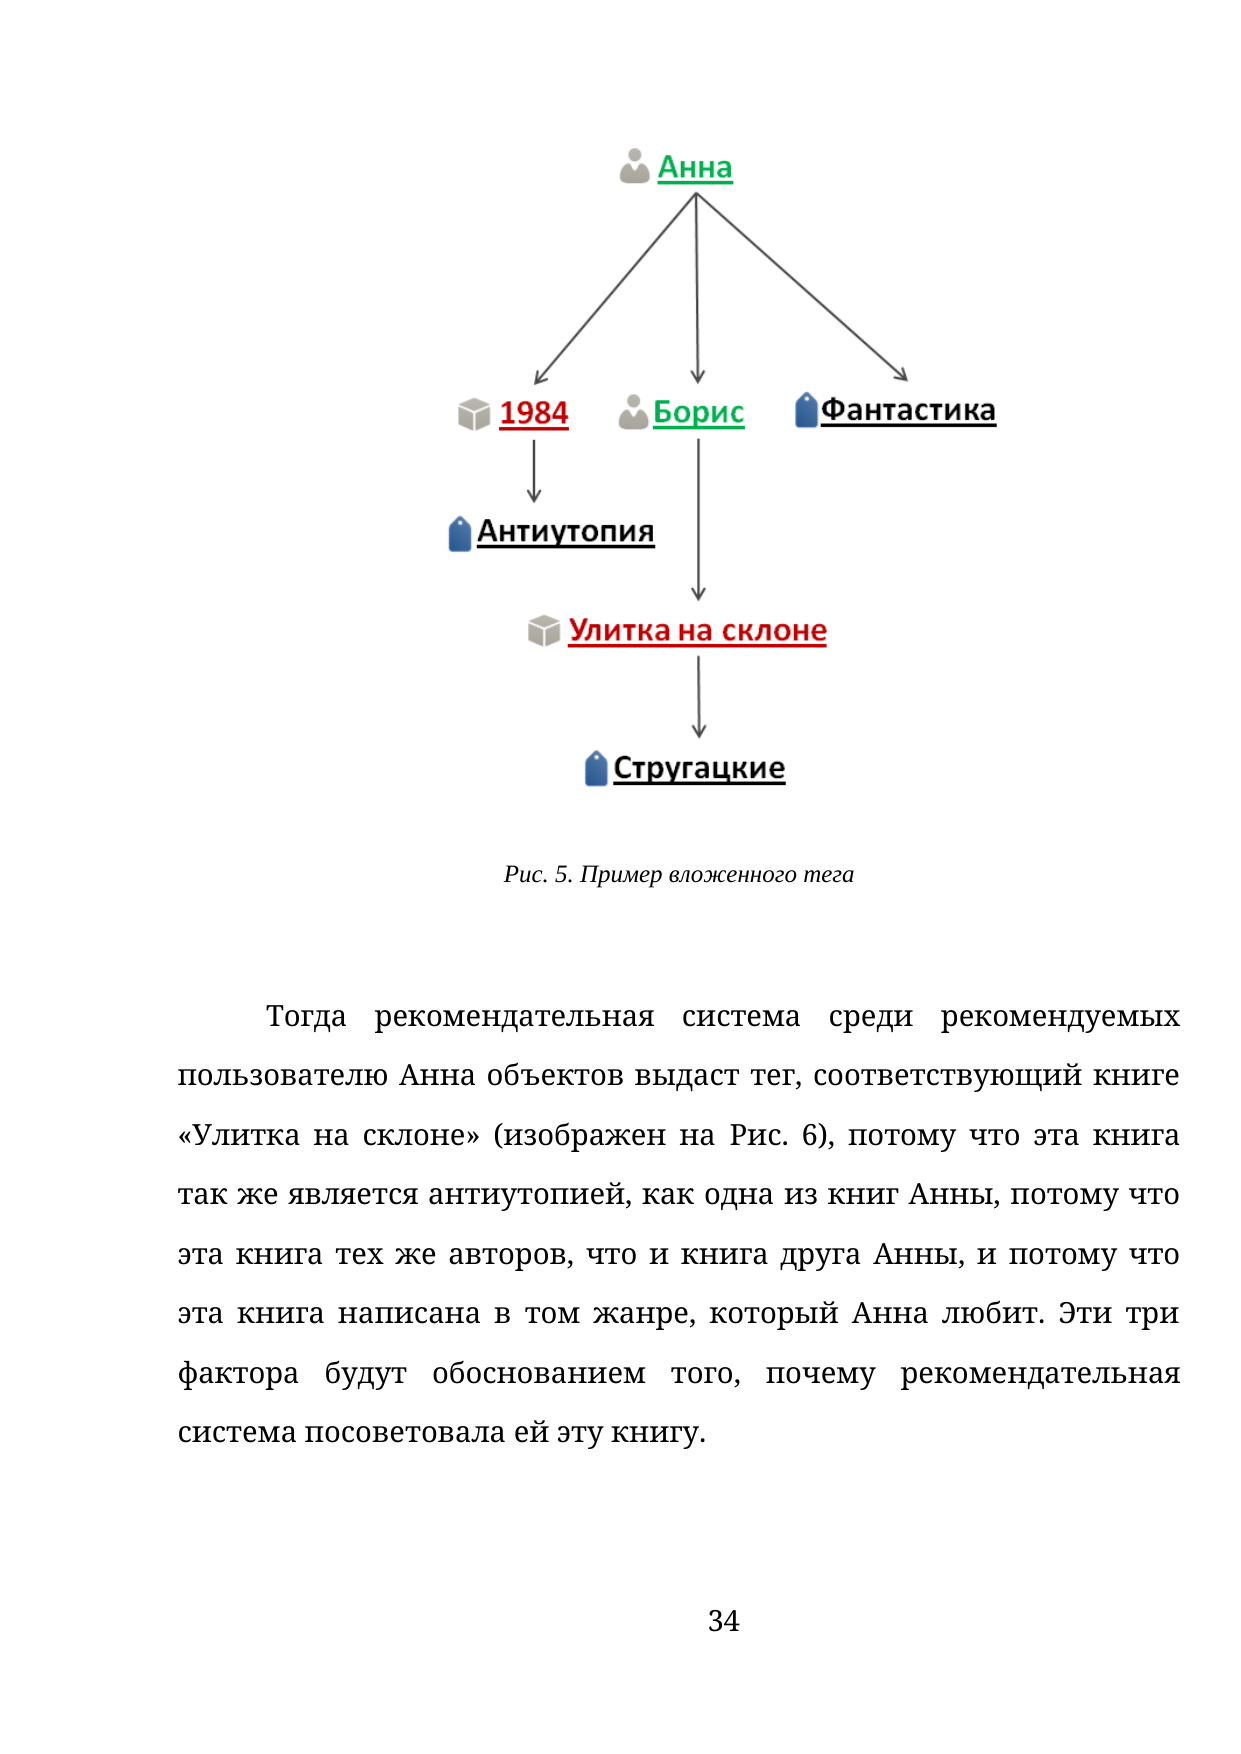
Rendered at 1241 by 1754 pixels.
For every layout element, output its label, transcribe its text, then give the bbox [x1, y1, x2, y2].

picture [414, 118, 1033, 819]
text Тогда рекомендательная система среди рекомендуемых пользователю Анна объектов выдаст тег, соответствующий книге «Улитка на склоне» (изображен на рис. 6), потому что эта книга так же является антиутопией, как одна из книг Анны, потому что эта книга тех же авторов, что и книга друга Анны, и потому что эта книга написана в том жанре, который Анна любит. Эти три фактора будут обоснованием того, почему рекомендательная система посоветовала ей эту книгу. [177, 995, 1181, 1451]
